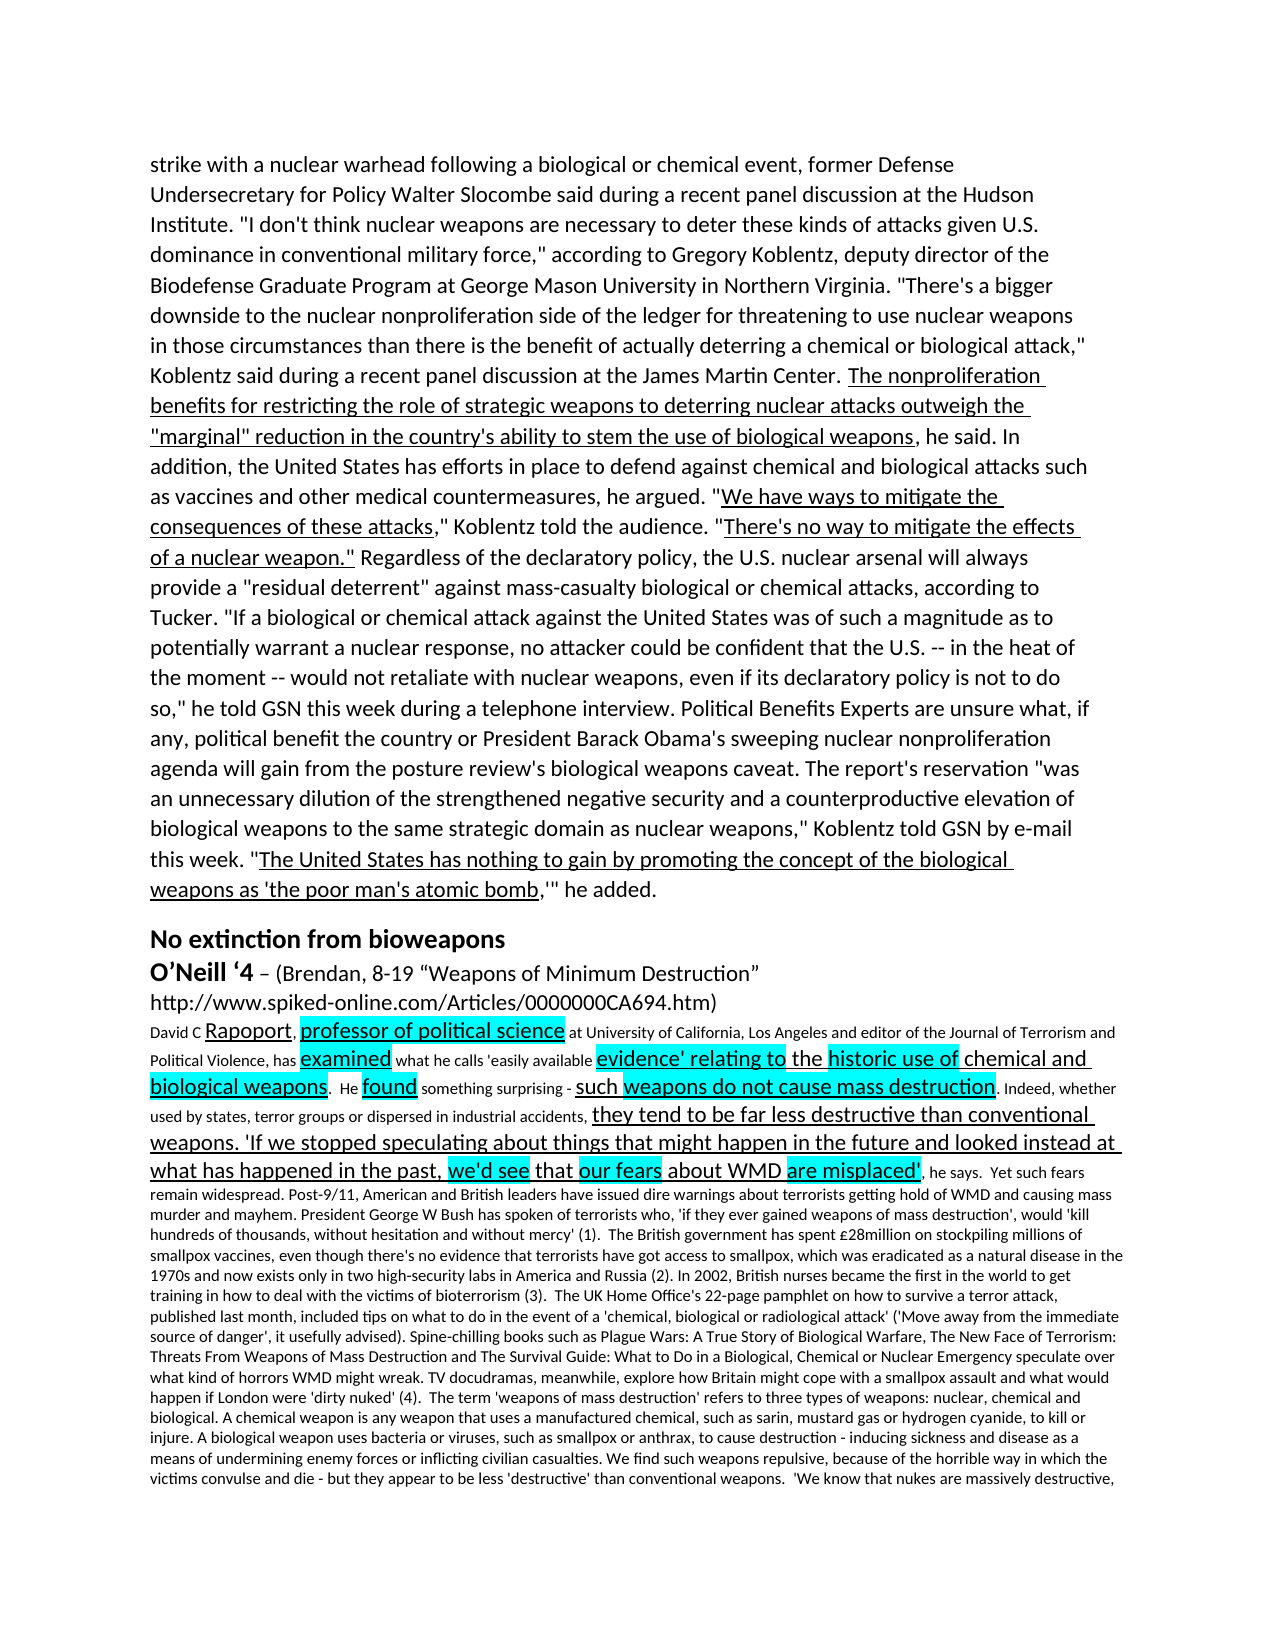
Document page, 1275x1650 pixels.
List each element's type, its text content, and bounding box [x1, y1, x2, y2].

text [150, 1016, 1125, 1489]
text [150, 150, 1095, 903]
subtitle No extinction from bioweapons [150, 922, 1125, 955]
text O’Neill ‘4 – (Brendan, 8-19 “Weapons of Minimum Destruction” http://www.spiked-online.com/Articles/0000000CA694.htm) [150, 955, 1125, 1016]
